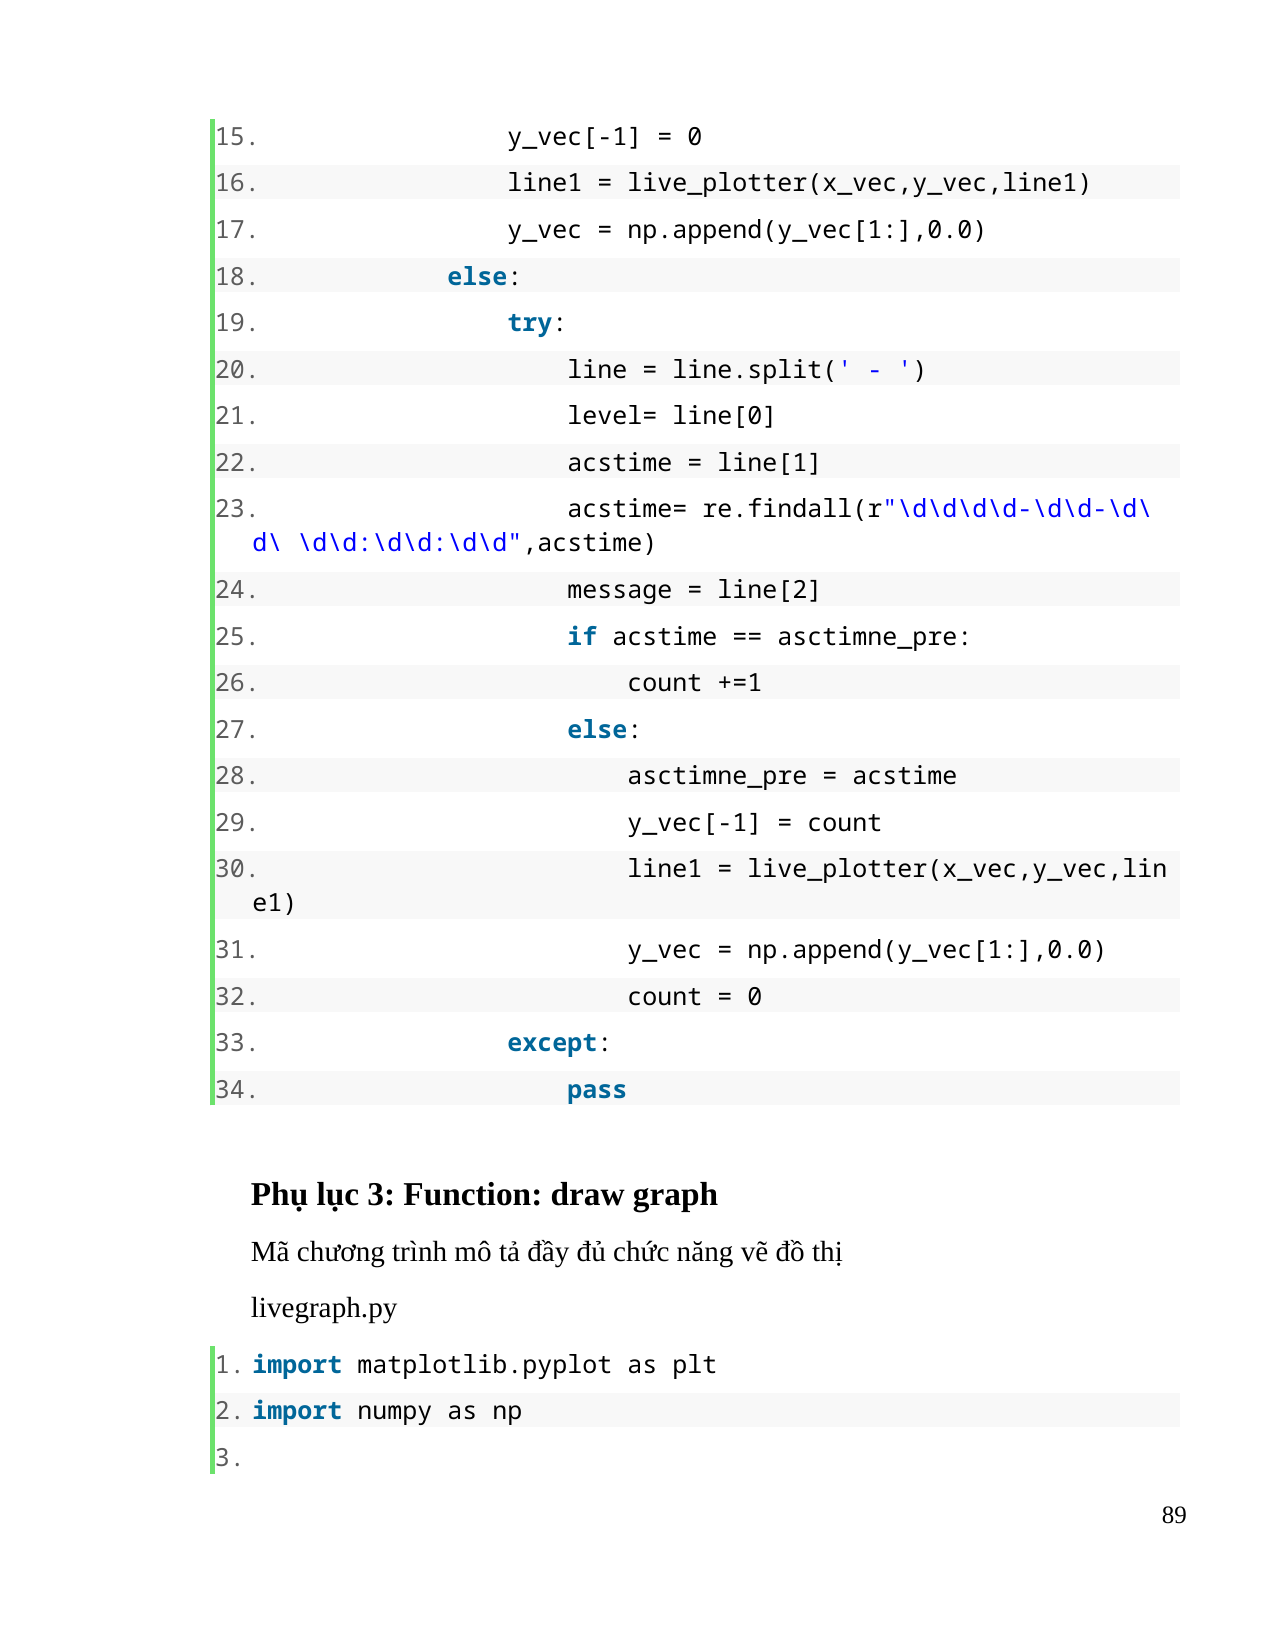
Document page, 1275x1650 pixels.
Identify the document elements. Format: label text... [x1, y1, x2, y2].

list acstime = line[1] [215, 444, 1180, 478]
list message = line[2] [215, 572, 1180, 606]
list pass [215, 1071, 1180, 1105]
list line = line.split(' - ') [215, 351, 1180, 385]
list import matplotlib.pyplot as plt [215, 1346, 1180, 1381]
list level= line[0] [215, 398, 1180, 432]
text livegraph.py [177, 1290, 1180, 1324]
list line1 = live_plotter(x_vec,y_vec,line1) [215, 851, 1180, 919]
subtitle Phụ lục 3: Function: draw graph [177, 1174, 1180, 1212]
list import numpy as np [215, 1393, 1180, 1427]
list y_vec[-1] = count [215, 804, 1180, 838]
list acstime= re.findall(r"\d\d\d\d-\d\d-\d\d\ \d\d:\d\d:\d\d",acstime) [215, 491, 1180, 559]
list if acstime == asctimne_pre: [215, 618, 1180, 652]
list except: [215, 1025, 1180, 1059]
list else: [215, 258, 1180, 292]
list try: [215, 305, 1180, 339]
list y_vec = np.append(y_vec[1:],0.0) [215, 932, 1180, 966]
list count = 0 [215, 978, 1180, 1012]
list y_vec[-1] = 0 [210, 118, 1180, 153]
text Mã chương trình mô tả đầy đủ chức năng vẽ đồ thị [177, 1234, 1180, 1268]
list y_vec = np.append(y_vec[1:],0.0) [215, 212, 1180, 246]
list line1 = live_plotter(x_vec,y_vec,line1) [215, 165, 1180, 199]
list asctimne_pre = acstime [215, 758, 1180, 792]
list count +=1 [215, 665, 1180, 699]
list else: [215, 711, 1180, 745]
